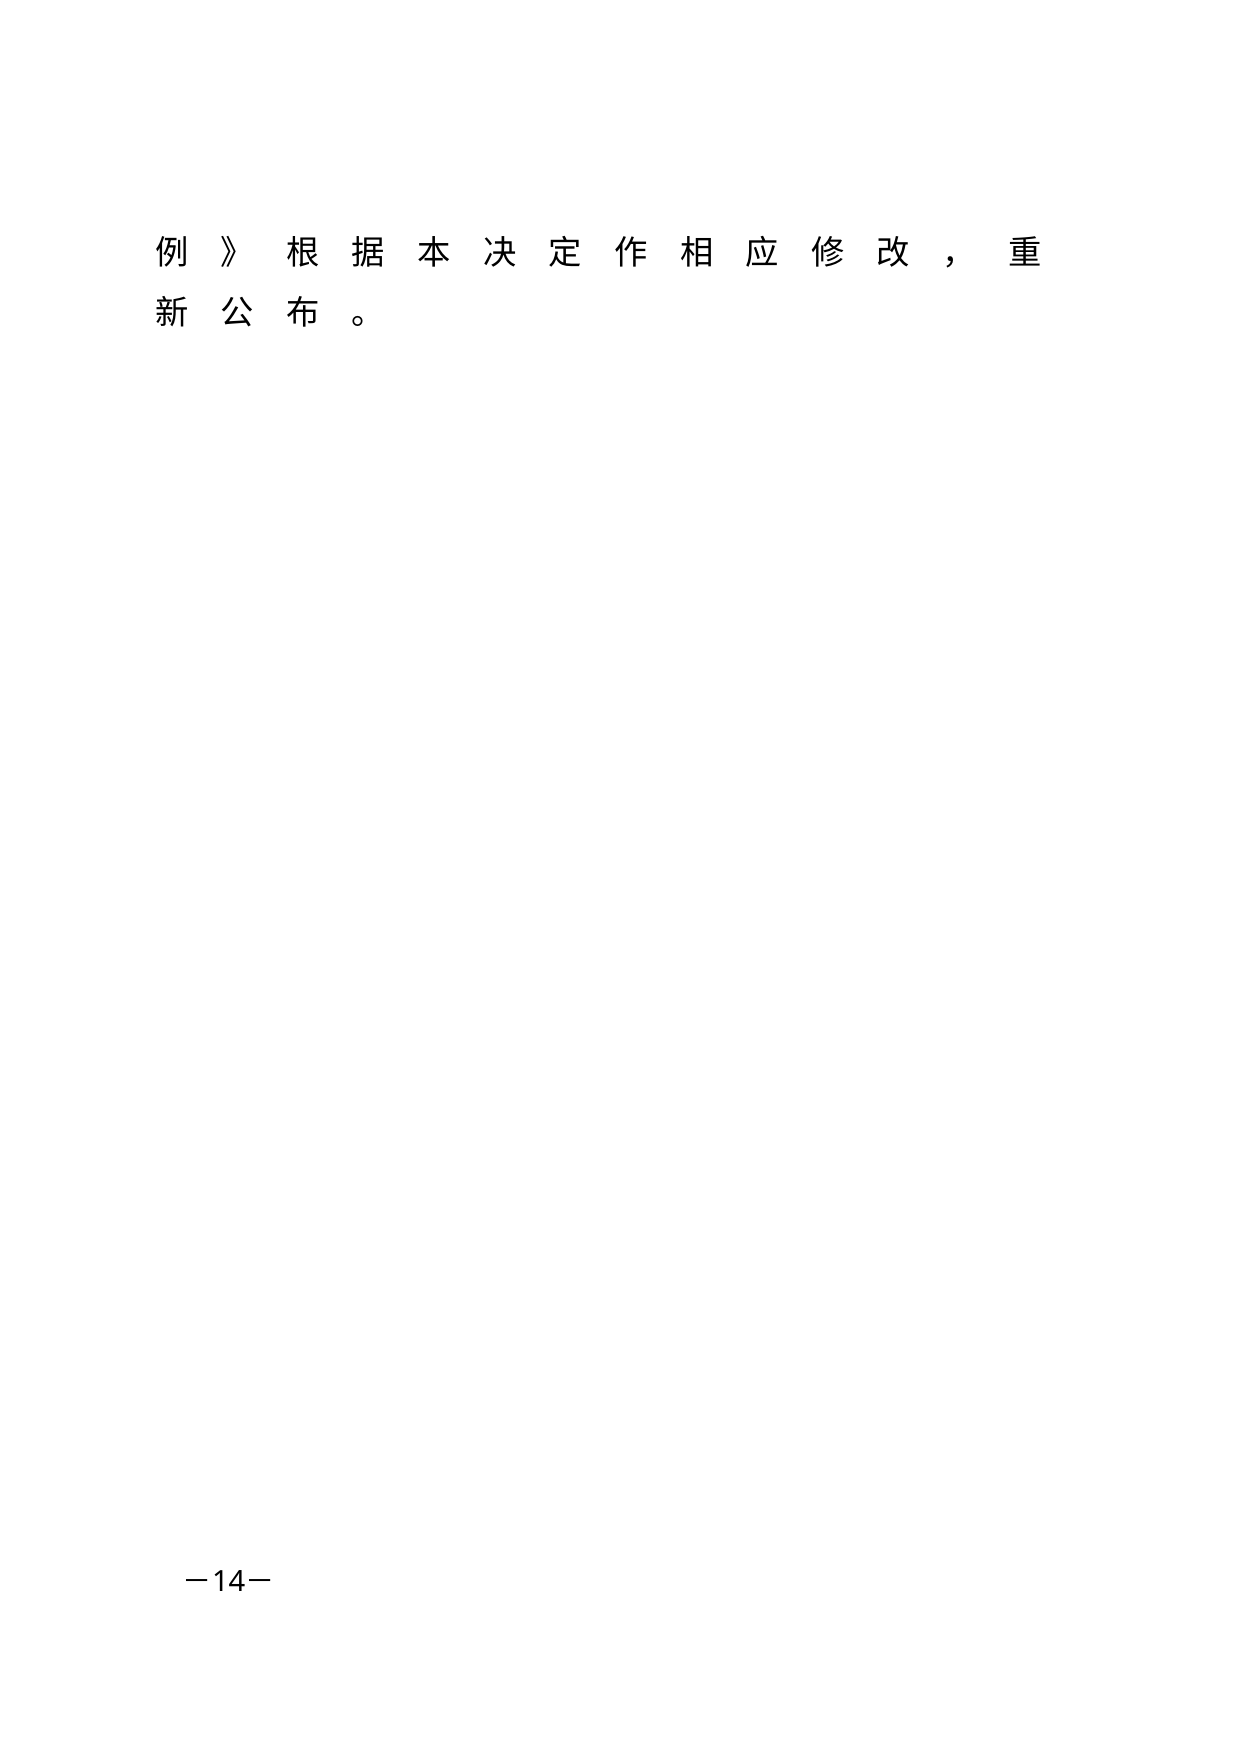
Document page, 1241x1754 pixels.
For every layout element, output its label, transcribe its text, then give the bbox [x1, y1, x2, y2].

text 《成都市专利保护和促进条例》根据本决定作相应修改，重新公布。 [155, 219, 1073, 340]
